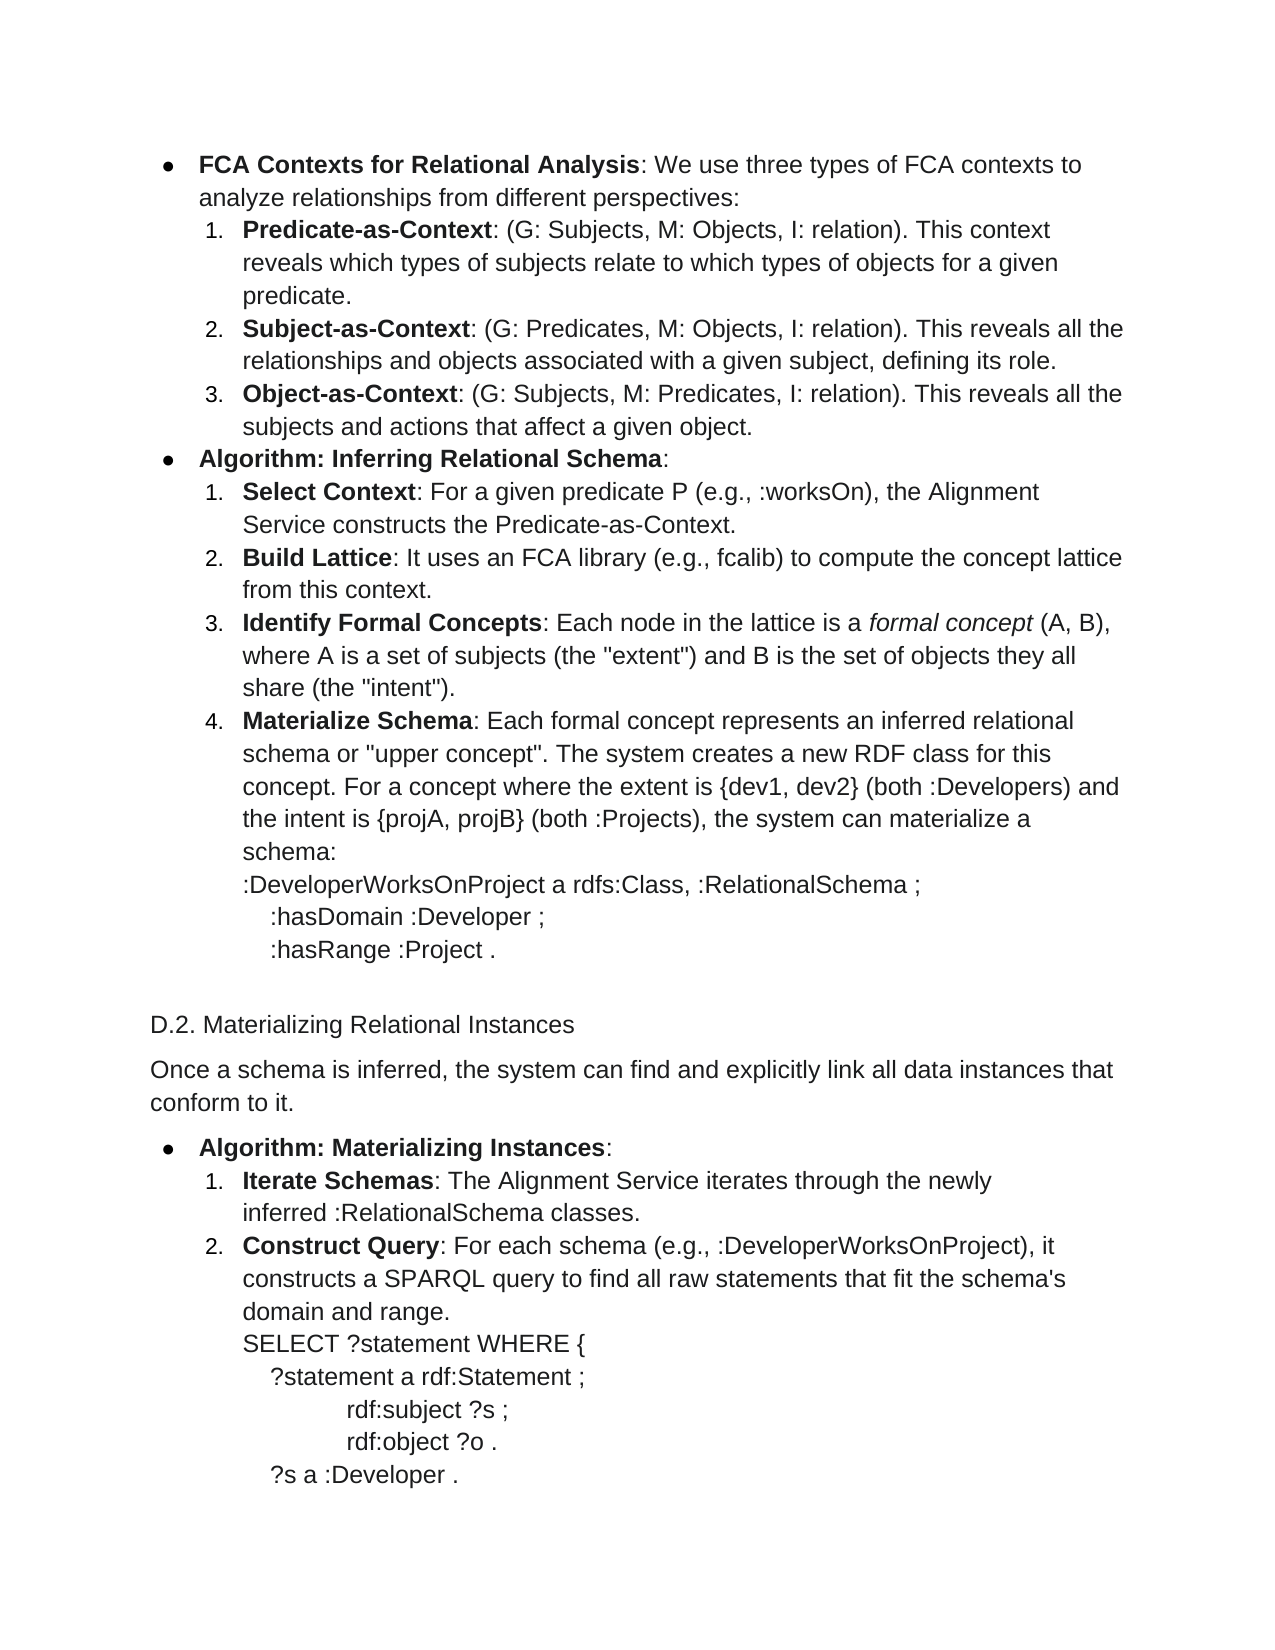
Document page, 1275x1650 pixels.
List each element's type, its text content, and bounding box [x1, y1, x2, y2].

text Once a schema is inferred, the system can find and explicitly link all data instances that conform to it. [150, 1055, 1125, 1117]
list Iterate Schemas: The Alignment Service iterates through the newly inferred :RelationalSchema classes. [205, 1166, 1125, 1227]
subtitle D.2. Materializing Relational Instances [150, 1010, 1125, 1039]
list Identify Formal Concepts: Each node in the lattice is a formal concept (A, B), where A is a set of subjects (the "extent") and B is the set of objects they all share (the "intent"). [205, 608, 1125, 702]
list FCA Contexts for Relational Analysis: We use three types of FCA contexts to analyze relationships from different perspectives: [161, 150, 1125, 211]
list Algorithm: Inferring Relational Schema: [161, 444, 1125, 473]
list Predicate-as-Context: (G: Subjects, M: Objects, I: relation). This context reveals which types of subjects relate to which types of objects for a given predicate. [205, 215, 1125, 309]
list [205, 1231, 1125, 1489]
list Materialize Schema: Each formal concept represents an inferred relational schema or "upper concept". The system creates a new RDF class for this concept. For a concept where the extent is {dev1, dev2} (both :Developers) and the intent is {projA, projB} (both :Projects), the system can materialize a schema: :DeveloperWorksOnProject a rdfs:Class, :RelationalSchema ; :hasDomain :Developer ; :hasRange :Project . [205, 706, 1125, 994]
list Object-as-Context: (G: Subjects, M: Predicates, I: relation). This reveals all the subjects and actions that affect a given object. [205, 379, 1125, 440]
list Algorithm: Materializing Instances: [161, 1133, 1125, 1162]
list Build Lattice: It uses an FCA library (e.g., fcalib) to compute the concept lattice from this context. [205, 542, 1125, 604]
list Subject-as-Context: (G: Predicates, M: Objects, I: relation). This reveals all the relationships and objects associated with a given subject, defining its role. [205, 313, 1125, 375]
list Select Context: For a given predicate P (e.g., :worksOn), the Alignment Service constructs the Predicate-as-Context. [205, 477, 1125, 538]
